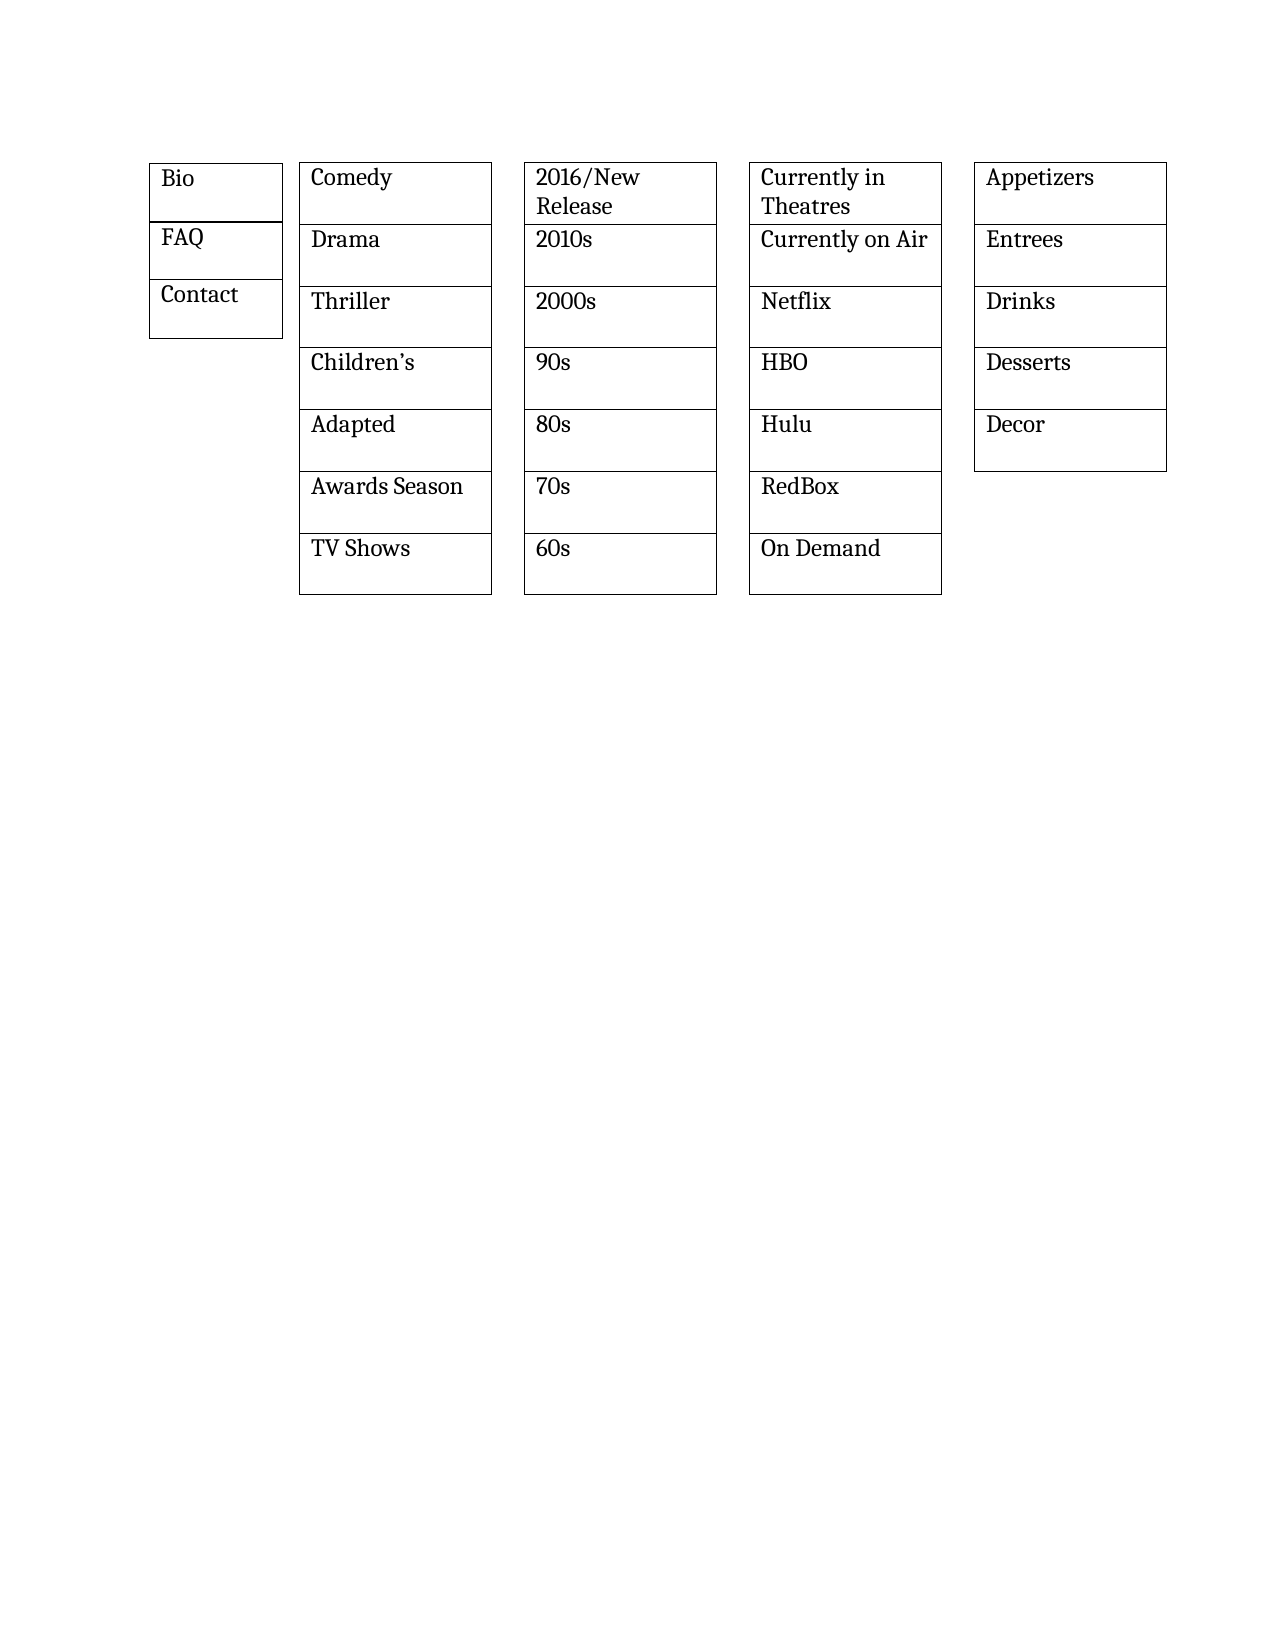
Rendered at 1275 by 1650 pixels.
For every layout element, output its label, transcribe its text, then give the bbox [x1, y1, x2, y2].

table_header Comedy [300, 163, 491, 224]
table_cell Awards Season [300, 472, 491, 533]
table_cell Drama [300, 225, 491, 286]
table_cell On Demand [750, 534, 941, 594]
table_cell Adapted [300, 410, 491, 471]
table_header Appetizers [975, 163, 1166, 224]
table_cell Desserts [975, 348, 1166, 409]
table_cell HBO [750, 348, 941, 409]
table_cell 2010s [525, 225, 716, 286]
table_header Bio [150, 164, 282, 221]
table_cell Entrees [975, 225, 1166, 286]
table_cell 60s [525, 534, 716, 594]
table_header 2016/New Release [525, 163, 716, 224]
table_header Currently in Theatres [750, 163, 941, 224]
table_cell Netflix [750, 287, 941, 347]
table_cell 90s [525, 348, 716, 409]
table_cell 70s [525, 472, 716, 533]
table_cell 80s [525, 410, 716, 471]
table_cell Hulu [750, 410, 941, 471]
table_cell Decor [975, 410, 1166, 471]
table_cell Currently on Air [750, 225, 941, 286]
table_cell TV Shows [300, 534, 491, 594]
table_cell Children’s [300, 348, 491, 409]
table_cell FAQ [150, 223, 282, 279]
table_cell Thriller [300, 287, 491, 347]
table_cell Contact [150, 280, 282, 337]
table_cell RedBox [750, 472, 941, 533]
table_cell 2000s [525, 287, 716, 347]
table_cell Drinks [975, 287, 1166, 347]
